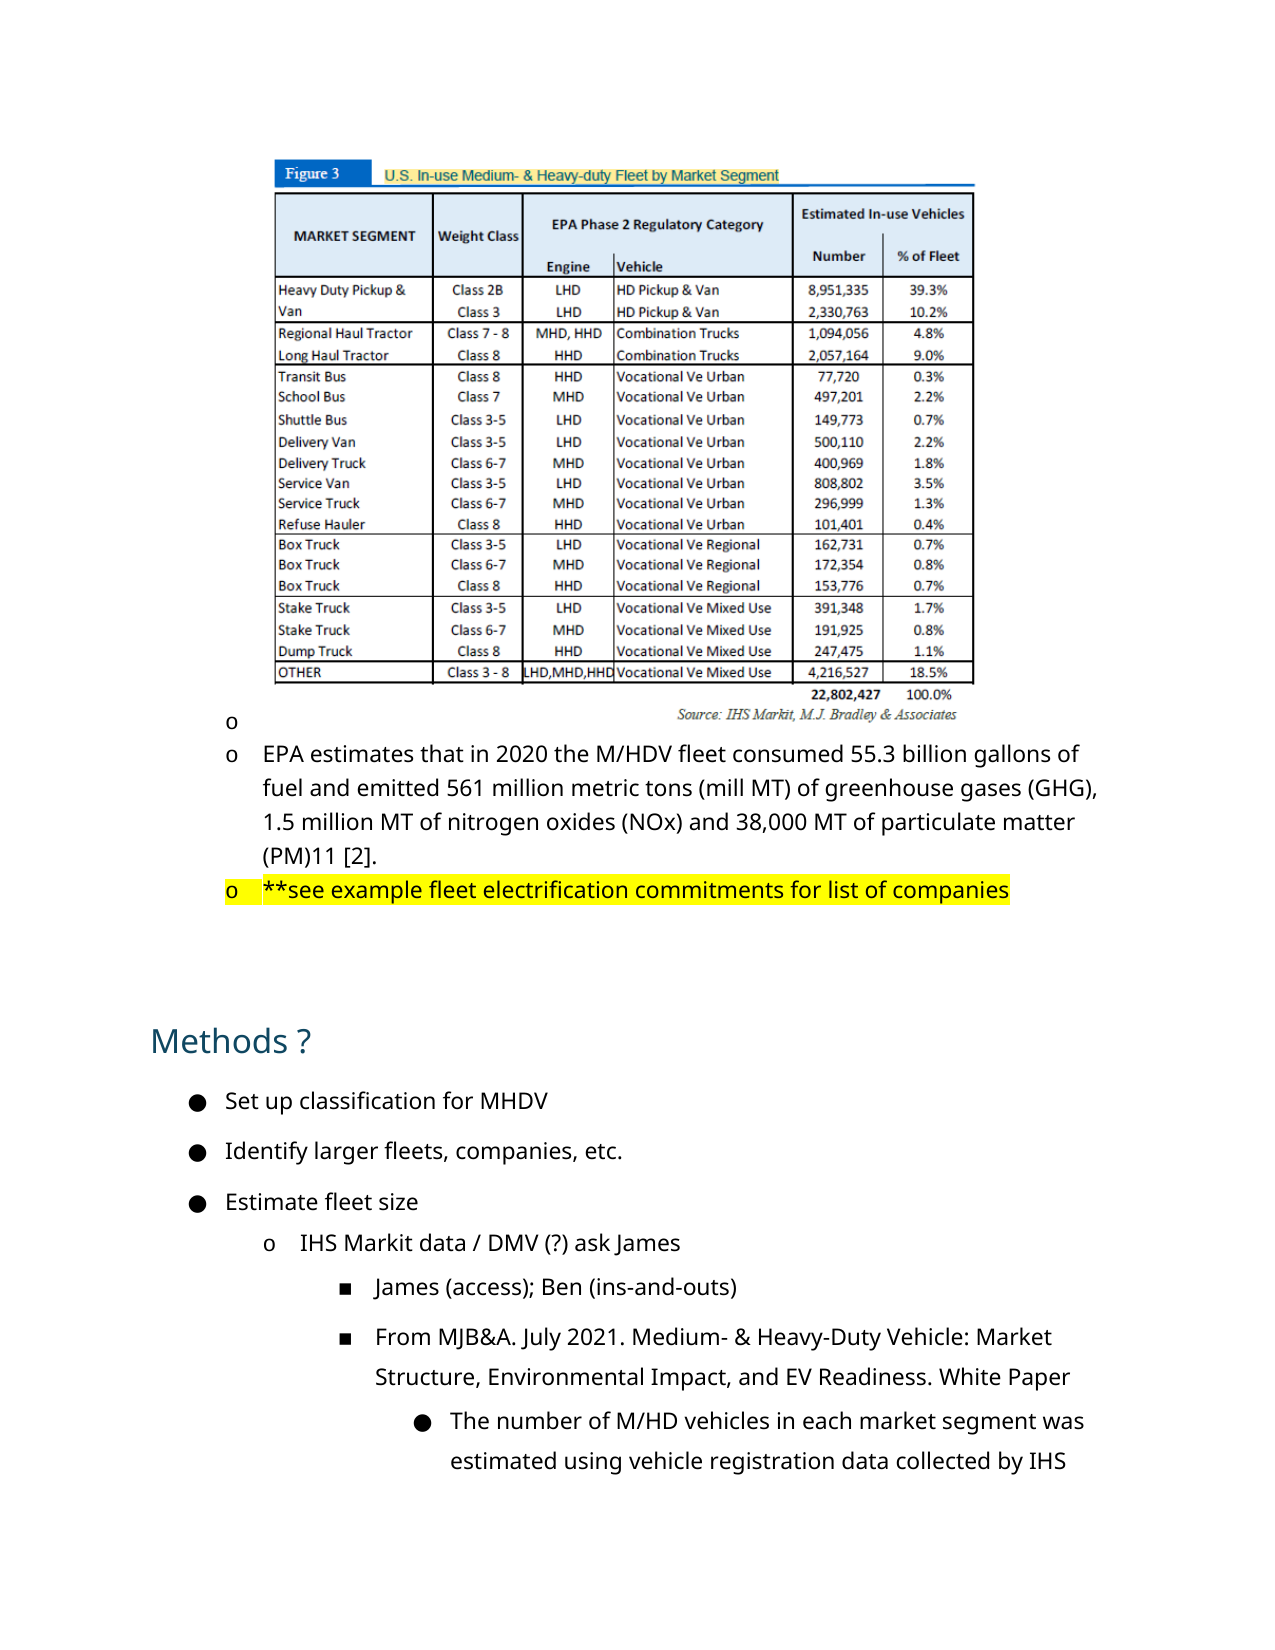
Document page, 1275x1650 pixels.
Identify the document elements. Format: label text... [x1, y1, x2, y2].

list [412, 1395, 1125, 1476]
list Estimate fleet size [187, 1177, 1125, 1223]
list From MJB&A. July 2021. Medium- & Heavy-Duty Vehicle: Market Structure, Environmental Impact, and EV Readiness. White Paper [337, 1312, 1125, 1393]
list **see example fleet electrification commitments for list of companies [225, 873, 1125, 905]
list James (access); Ben (ins-and-outs) [337, 1261, 1125, 1308]
list EPA estimates that in 2020 the M/HDV fleet consumed 55.3 billion gallons of fuel and emitted 561 million metric tons (mill MT) of greenhouse gases (GHG), 1.5 million MT of nitrogen oxides (NOx) and 38,000 MT of particulate matter (PM)11 [2]. [225, 738, 1125, 871]
picture [262, 150, 988, 730]
subtitle Methods ? [150, 1018, 1125, 1063]
list Set up classification for MHDV [187, 1075, 1125, 1122]
list Identify larger fleets, companies, etc. [187, 1126, 1125, 1173]
list IHS Markit data / DMV (?) ask James [262, 1227, 1125, 1259]
